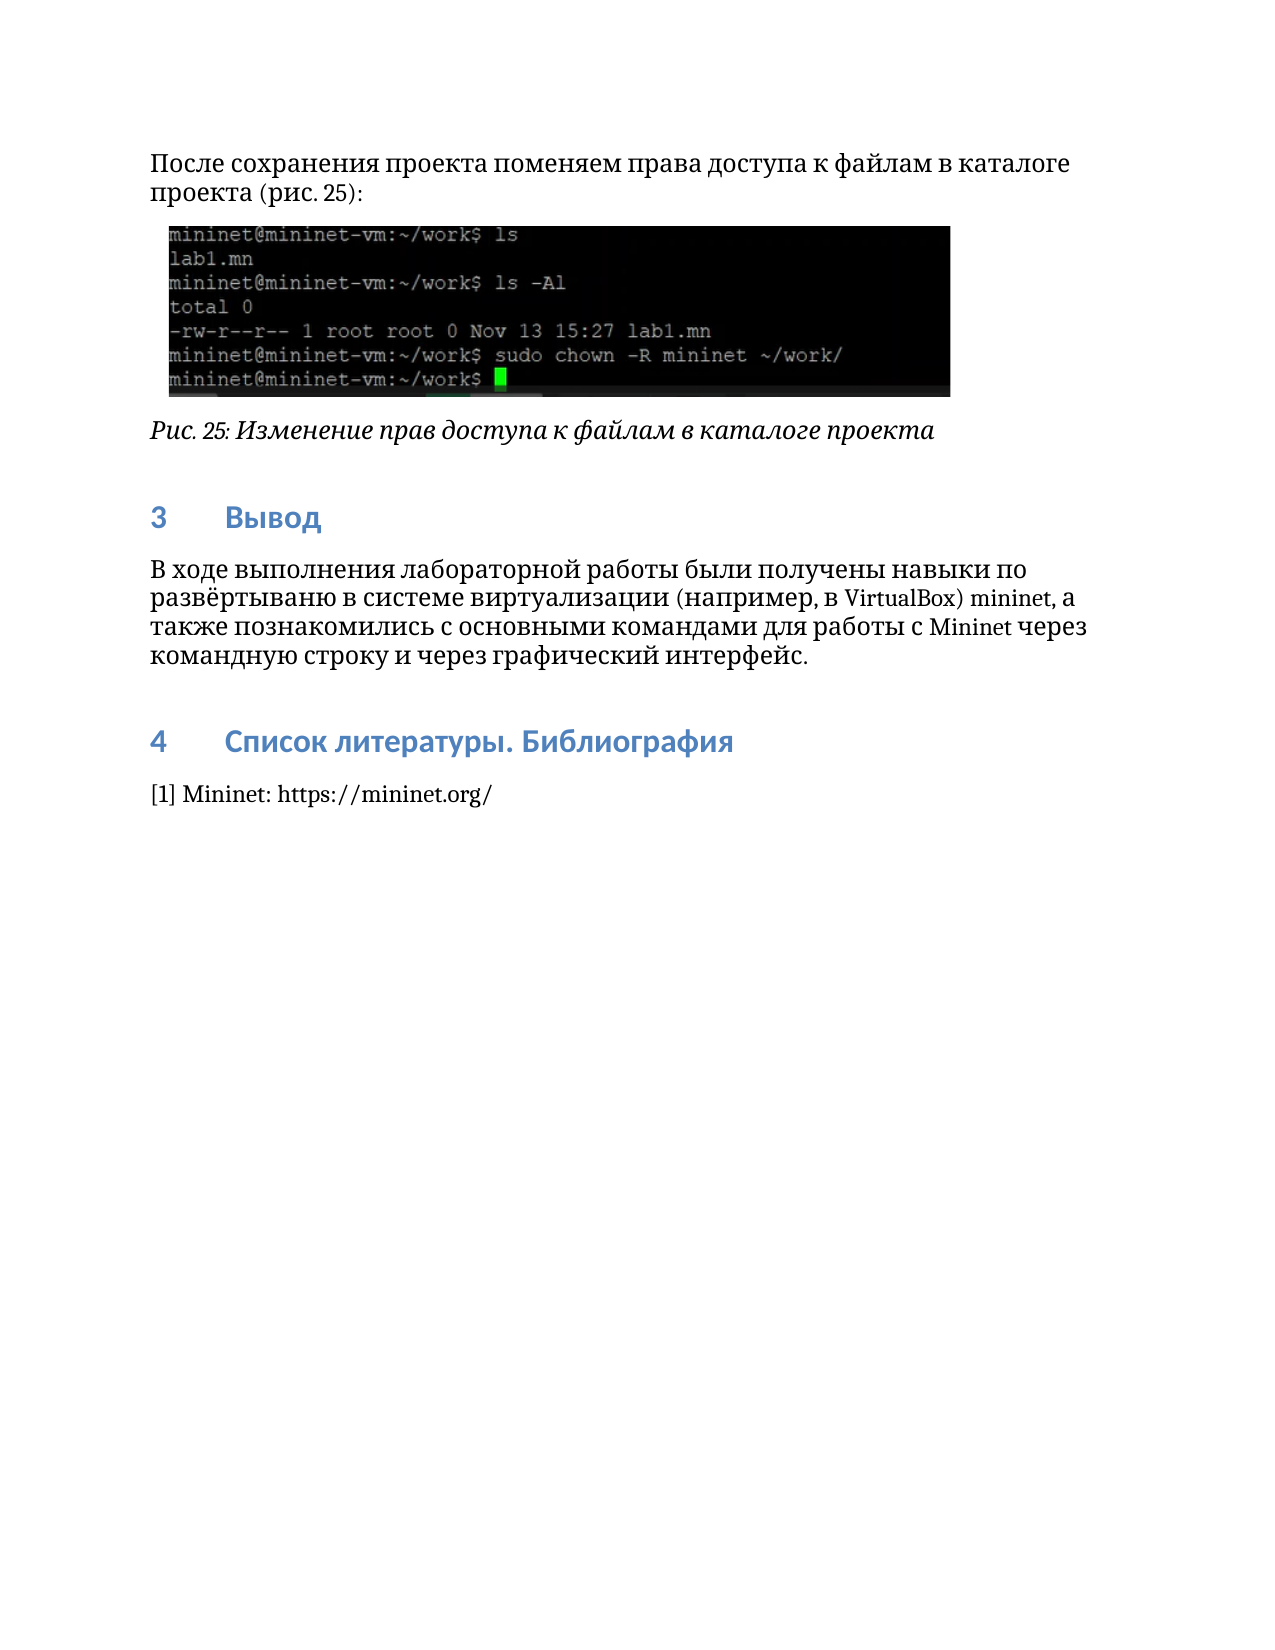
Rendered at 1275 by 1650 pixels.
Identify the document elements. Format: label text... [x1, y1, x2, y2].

subtitle 4 Список литературы. Библиография [150, 721, 1125, 761]
text Рис. 25: Изменение прав доступа к файлам в каталоге проекта [150, 417, 1125, 446]
text После сохранения проекта поменяем права доступа к файлам в каталоге проекта (рис. 25): [150, 150, 1125, 207]
subtitle 3 Вывод [150, 496, 1125, 537]
text В ходе выполнения лабораторной работы были получены навыки по развёртываню в системе виртуализации (например, в VirtualBox) mininet, а также познакомились с основными командами для работы с Mininet через командную строку и через графический интерфейс. [150, 556, 1125, 671]
text [1] Mininet: https://mininet.org/ [150, 780, 1125, 809]
picture [168, 226, 951, 397]
